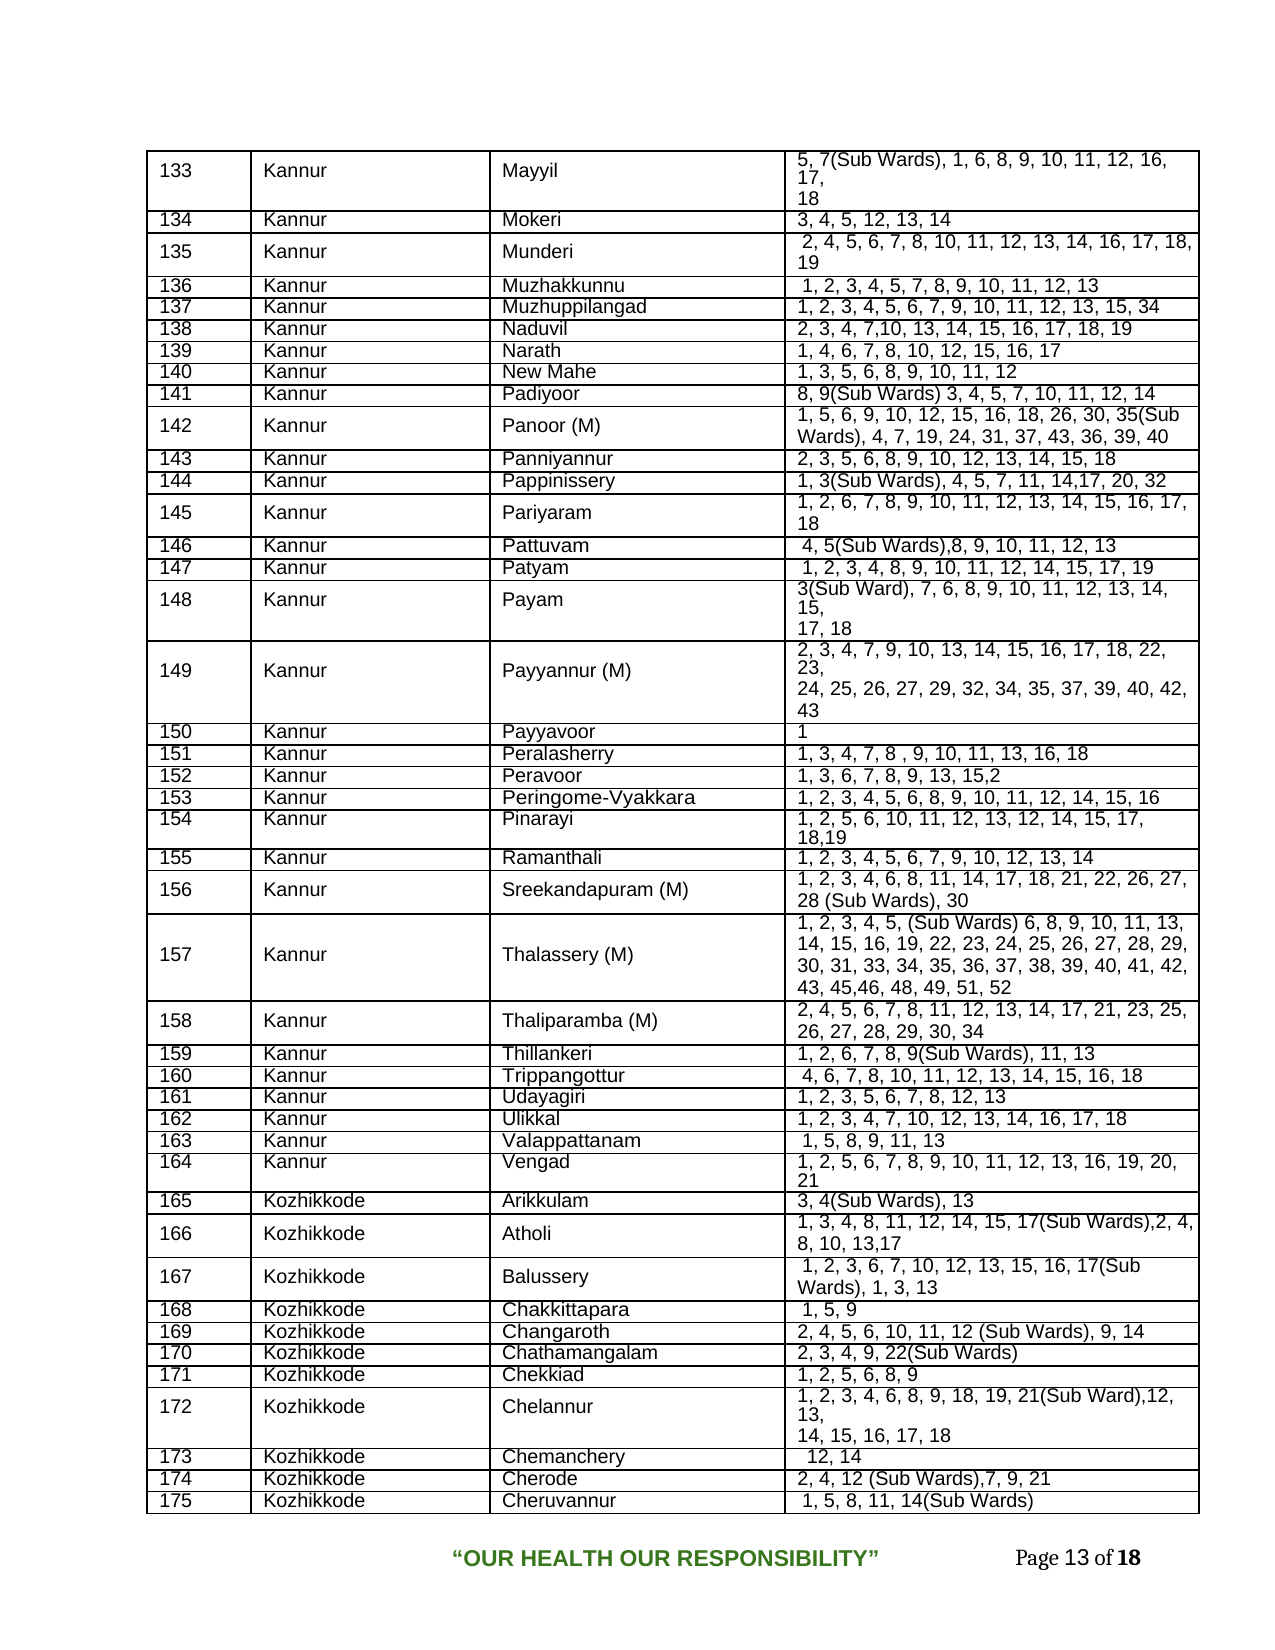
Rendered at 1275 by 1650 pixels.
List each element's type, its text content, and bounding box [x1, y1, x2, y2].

table_cell 174 [148, 1471, 250, 1491]
table_cell Pariyaram [491, 495, 784, 536]
table_cell Muzhakkunnu [491, 277, 784, 297]
table_cell 1, 5, 6, 9, 10, 12, 15, 16, 18, 26, 30, 35(Sub Wards), 4, 7, 19, 24, 31, 37, 43, 36, 39, 40 [786, 407, 1198, 449]
table_cell Sreekandapuram (M) [491, 871, 784, 913]
table_cell Thillankeri [491, 1046, 784, 1066]
table_cell 1, 2, 3, 4, 5, (Sub Wards) 6, 8, 9, 10, 11, 13, 14, 15, 16, 19, 22, 23, 24, 25, 26, 27, 28, 29, 30, 31, 33, 34, 35, 36, 37, 38, 39, 40, 41, 42, 43, 45,46, 48, 49, 51, 52 [786, 915, 1198, 1000]
table_cell 152 [148, 767, 250, 787]
table_cell Vengad [491, 1154, 784, 1191]
table_cell Thalassery (M) [491, 915, 784, 1000]
table_cell 3, 4, 5, 12, 13, 14 [786, 212, 1198, 232]
table_cell Kannur [252, 342, 489, 362]
table_cell Kozhikkode [252, 1492, 489, 1513]
table_cell Payyannur (M) [491, 642, 784, 722]
table_cell Arikkulam [491, 1193, 784, 1213]
table_cell 1, 2, 3, 4, 5, 6, 8, 9, 10, 11, 12, 14, 15, 16 [786, 789, 1198, 809]
table_cell Kozhikkode [252, 1215, 489, 1256]
table_cell Kozhikkode [252, 1302, 489, 1322]
table_cell Pinarayi [491, 811, 784, 848]
table_cell 162 [148, 1111, 250, 1131]
table_cell Kannur [252, 642, 489, 722]
table_cell 2, 3, 5, 6, 8, 9, 10, 12, 13, 14, 15, 18 [786, 451, 1198, 471]
table_cell 2, 4, 12 (Sub Wards),7, 9, 21 [786, 1471, 1198, 1491]
table_cell Munderi [491, 234, 784, 276]
table_cell 1, 2, 3, 5, 6, 7, 8, 12, 13 [786, 1089, 1198, 1109]
table_cell Kannur [252, 746, 489, 766]
table_cell Chakkittapara [491, 1302, 784, 1322]
table_cell Kannur [252, 321, 489, 341]
table_cell 2, 3, 4, 7,10, 13, 14, 15, 16, 17, 18, 19 [786, 321, 1198, 341]
table_cell Udayagiri [491, 1089, 784, 1109]
table_cell 172 [148, 1388, 250, 1447]
table_cell Kozhikkode [252, 1367, 489, 1387]
table_cell New Mahe [491, 364, 784, 384]
table_cell 175 [148, 1492, 250, 1513]
table_cell 2, 4, 5, 6, 7, 8, 11, 12, 13, 14, 17, 21, 23, 25, 26, 27, 28, 29, 30, 34 [786, 1002, 1198, 1044]
table_cell Balussery [491, 1258, 784, 1300]
table_cell 135 [148, 234, 250, 276]
table_cell 1, 2, 3, 4, 6, 8, 9, 18, 19, 21(Sub Ward),12, 13, 14, 15, 16, 17, 18 [786, 1388, 1198, 1447]
table_cell 3, 4(Sub Wards), 13 [786, 1193, 1198, 1213]
table_cell 1, 2, 3, 4, 6, 8, 11, 14, 17, 18, 21, 22, 26, 27, 28 (Sub Wards), 30 [786, 871, 1198, 913]
table_cell 142 [148, 407, 250, 449]
table_cell 1, 5, 8, 11, 14(Sub Wards) [786, 1492, 1198, 1513]
table_cell 12, 14 [786, 1449, 1198, 1469]
table_cell 1, 2, 3, 6, 7, 10, 12, 13, 15, 16, 17(Sub Wards), 1, 3, 13 [786, 1258, 1198, 1300]
table_cell 148 [148, 581, 250, 640]
table_cell Payyavoor [491, 724, 784, 744]
table_cell Kannur [252, 724, 489, 744]
table_cell 1, 2, 3, 4, 5, 6, 7, 9, 10, 12, 13, 14 [786, 850, 1198, 870]
table_cell Kozhikkode [252, 1258, 489, 1300]
table_cell Kannur [252, 473, 489, 493]
table_cell Kannur [252, 1002, 489, 1044]
table_cell Atholi [491, 1215, 784, 1256]
table_cell 1, 2, 6, 7, 8, 9, 10, 11, 12, 13, 14, 15, 16, 17, 18 [786, 495, 1198, 536]
table_cell Kannur [252, 811, 489, 848]
table_cell Pattuvam [491, 538, 784, 558]
table_cell 146 [148, 538, 250, 558]
table_cell 1, 5, 9 [786, 1302, 1198, 1322]
table_cell Kannur [252, 299, 489, 319]
table_cell 138 [148, 321, 250, 341]
table_cell Kannur [252, 386, 489, 406]
table_cell Naduvil [491, 321, 784, 341]
table_cell 3(Sub Ward), 7, 6, 8, 9, 10, 11, 12, 13, 14, 15, 17, 18 [786, 581, 1198, 640]
table_cell Kannur [252, 1046, 489, 1066]
table_cell 173 [148, 1449, 250, 1469]
table_cell 134 [148, 212, 250, 232]
table_cell 1, 3, 4, 8, 11, 12, 14, 15, 17(Sub Wards),2, 4, 8, 10, 13,17 [786, 1215, 1198, 1256]
table_cell Kannur [252, 871, 489, 913]
table_cell 168 [148, 1302, 250, 1322]
table_cell Cheruvannur [491, 1492, 784, 1513]
table_cell Payam [491, 581, 784, 640]
table_cell Kannur [252, 1089, 489, 1109]
table_cell Chelannur [491, 1388, 784, 1447]
table_cell Kozhikkode [252, 1388, 489, 1447]
table_cell 147 [148, 560, 250, 579]
table_cell Kannur [252, 538, 489, 558]
table_cell Kannur [252, 789, 489, 809]
table_cell 140 [148, 364, 250, 384]
table_header 133 [148, 152, 250, 210]
table_cell Kannur [252, 451, 489, 471]
table_cell Kannur [252, 915, 489, 1000]
table_cell 158 [148, 1002, 250, 1044]
table_cell 4, 5(Sub Wards),8, 9, 10, 11, 12, 13 [786, 538, 1198, 558]
table_cell 154 [148, 811, 250, 848]
table_cell Kannur [252, 495, 489, 536]
table_cell 161 [148, 1089, 250, 1109]
table_cell 171 [148, 1367, 250, 1387]
table_cell Trippangottur [491, 1067, 784, 1087]
table_cell Peringome-Vyakkara [491, 789, 784, 809]
table_cell 1, 2, 5, 6, 7, 8, 9, 10, 11, 12, 13, 16, 19, 20, 21 [786, 1154, 1198, 1191]
table_cell Kannur [252, 767, 489, 787]
table_cell Kozhikkode [252, 1471, 489, 1491]
table_cell Kannur [252, 850, 489, 870]
table_cell 145 [148, 495, 250, 536]
table_cell 159 [148, 1046, 250, 1066]
table_cell Chathamangalam [491, 1345, 784, 1365]
table_cell 137 [148, 299, 250, 319]
table_cell 4, 6, 7, 8, 10, 11, 12, 13, 14, 15, 16, 18 [786, 1067, 1198, 1087]
table_cell Kannur [252, 407, 489, 449]
table_cell 1, 2, 3, 4, 5, 7, 8, 9, 10, 11, 12, 13 [786, 277, 1198, 297]
table_cell 2, 4, 5, 6, 7, 8, 10, 11, 12, 13, 14, 16, 17, 18, 19 [786, 234, 1198, 276]
table_cell 136 [148, 277, 250, 297]
table_cell 163 [148, 1132, 250, 1152]
table_cell Narath [491, 342, 784, 362]
table_cell Mokeri [491, 212, 784, 232]
table_cell Panoor (M) [491, 407, 784, 449]
table_cell 151 [148, 746, 250, 766]
table_cell Cherode [491, 1471, 784, 1491]
table_cell Kannur [252, 581, 489, 640]
table_cell 1, 3, 5, 6, 8, 9, 10, 11, 12 [786, 364, 1198, 384]
table_cell Pappinissery [491, 473, 784, 493]
table_cell Kannur [252, 560, 489, 579]
table_cell 167 [148, 1258, 250, 1300]
table_cell Kozhikkode [252, 1193, 489, 1213]
table_cell 1, 4, 6, 7, 8, 10, 12, 15, 16, 17 [786, 342, 1198, 362]
table_cell 8, 9(Sub Wards) 3, 4, 5, 7, 10, 11, 12, 14 [786, 386, 1198, 406]
table_cell Ulikkal [491, 1111, 784, 1131]
table_cell 150 [148, 724, 250, 744]
table_cell 1, 2, 3, 4, 8, 9, 10, 11, 12, 14, 15, 17, 19 [786, 560, 1198, 579]
table_cell Valappattanam [491, 1132, 784, 1152]
table_cell 1, 2, 3, 4, 7, 10, 12, 13, 14, 16, 17, 18 [786, 1111, 1198, 1131]
table_cell 156 [148, 871, 250, 913]
table_cell Peralasherry [491, 746, 784, 766]
table_cell 1, 3, 4, 7, 8 , 9, 10, 11, 13, 16, 18 [786, 746, 1198, 766]
table_cell 143 [148, 451, 250, 471]
table_header Kannur [252, 152, 489, 210]
table_cell Kannur [252, 212, 489, 232]
table_header 5, 7(Sub Wards), 1, 6, 8, 9, 10, 11, 12, 16, 17, 18 [786, 152, 1198, 210]
table_cell Panniyannur [491, 451, 784, 471]
table_cell Chemanchery [491, 1449, 784, 1469]
table_cell 157 [148, 915, 250, 1000]
table_cell Kannur [252, 1132, 489, 1152]
table_cell 1, 2, 3, 4, 5, 6, 7, 9, 10, 11, 12, 13, 15, 34 [786, 299, 1198, 319]
table_cell Padiyoor [491, 386, 784, 406]
table_cell 1, 2, 6, 7, 8, 9(Sub Wards), 11, 13 [786, 1046, 1198, 1066]
table_cell Kannur [252, 1111, 489, 1131]
table_cell Kannur [252, 1154, 489, 1191]
table_cell 139 [148, 342, 250, 362]
table_cell 153 [148, 789, 250, 809]
table_cell 1, 3(Sub Wards), 4, 5, 7, 11, 14,17, 20, 32 [786, 473, 1198, 493]
table_cell 1, 2, 5, 6, 8, 9 [786, 1367, 1198, 1387]
table_cell 1, 5, 8, 9, 11, 13 [786, 1132, 1198, 1152]
table_cell Thaliparamba (M) [491, 1002, 784, 1044]
table_cell 1, 2, 5, 6, 10, 11, 12, 13, 12, 14, 15, 17, 18,19 [786, 811, 1198, 848]
table_cell 170 [148, 1345, 250, 1365]
table_cell 155 [148, 850, 250, 870]
table_cell 2, 3, 4, 7, 9, 10, 13, 14, 15, 16, 17, 18, 22, 23, 24, 25, 26, 27, 29, 32, 34, 35, 37, 39, 40, 42, 43 [786, 642, 1198, 722]
table_cell 144 [148, 473, 250, 493]
table_cell 2, 4, 5, 6, 10, 11, 12 (Sub Wards), 9, 14 [786, 1323, 1198, 1343]
table_cell Kozhikkode [252, 1323, 489, 1343]
table_cell 166 [148, 1215, 250, 1256]
table_cell 1, 3, 6, 7, 8, 9, 13, 15,2 [786, 767, 1198, 787]
table_cell 160 [148, 1067, 250, 1087]
table_cell 2, 3, 4, 9, 22(Sub Wards) [786, 1345, 1198, 1365]
table_cell Kannur [252, 277, 489, 297]
table_cell 169 [148, 1323, 250, 1343]
table_cell Peravoor [491, 767, 784, 787]
table_cell Ramanthali [491, 850, 784, 870]
table_cell 164 [148, 1154, 250, 1191]
table_cell Kozhikkode [252, 1449, 489, 1469]
table_cell Muzhuppilangad [491, 299, 784, 319]
table_cell Patyam [491, 560, 784, 579]
table_cell 165 [148, 1193, 250, 1213]
table_cell Kannur [252, 234, 489, 276]
table_cell 149 [148, 642, 250, 722]
table_header Mayyil [491, 152, 784, 210]
table_cell Changaroth [491, 1323, 784, 1343]
table_cell Kozhikkode [252, 1345, 489, 1365]
table_cell 141 [148, 386, 250, 406]
table_cell Kannur [252, 1067, 489, 1087]
table_cell Kannur [252, 364, 489, 384]
table_cell Chekkiad [491, 1367, 784, 1387]
table_cell 1 [786, 724, 1198, 744]
